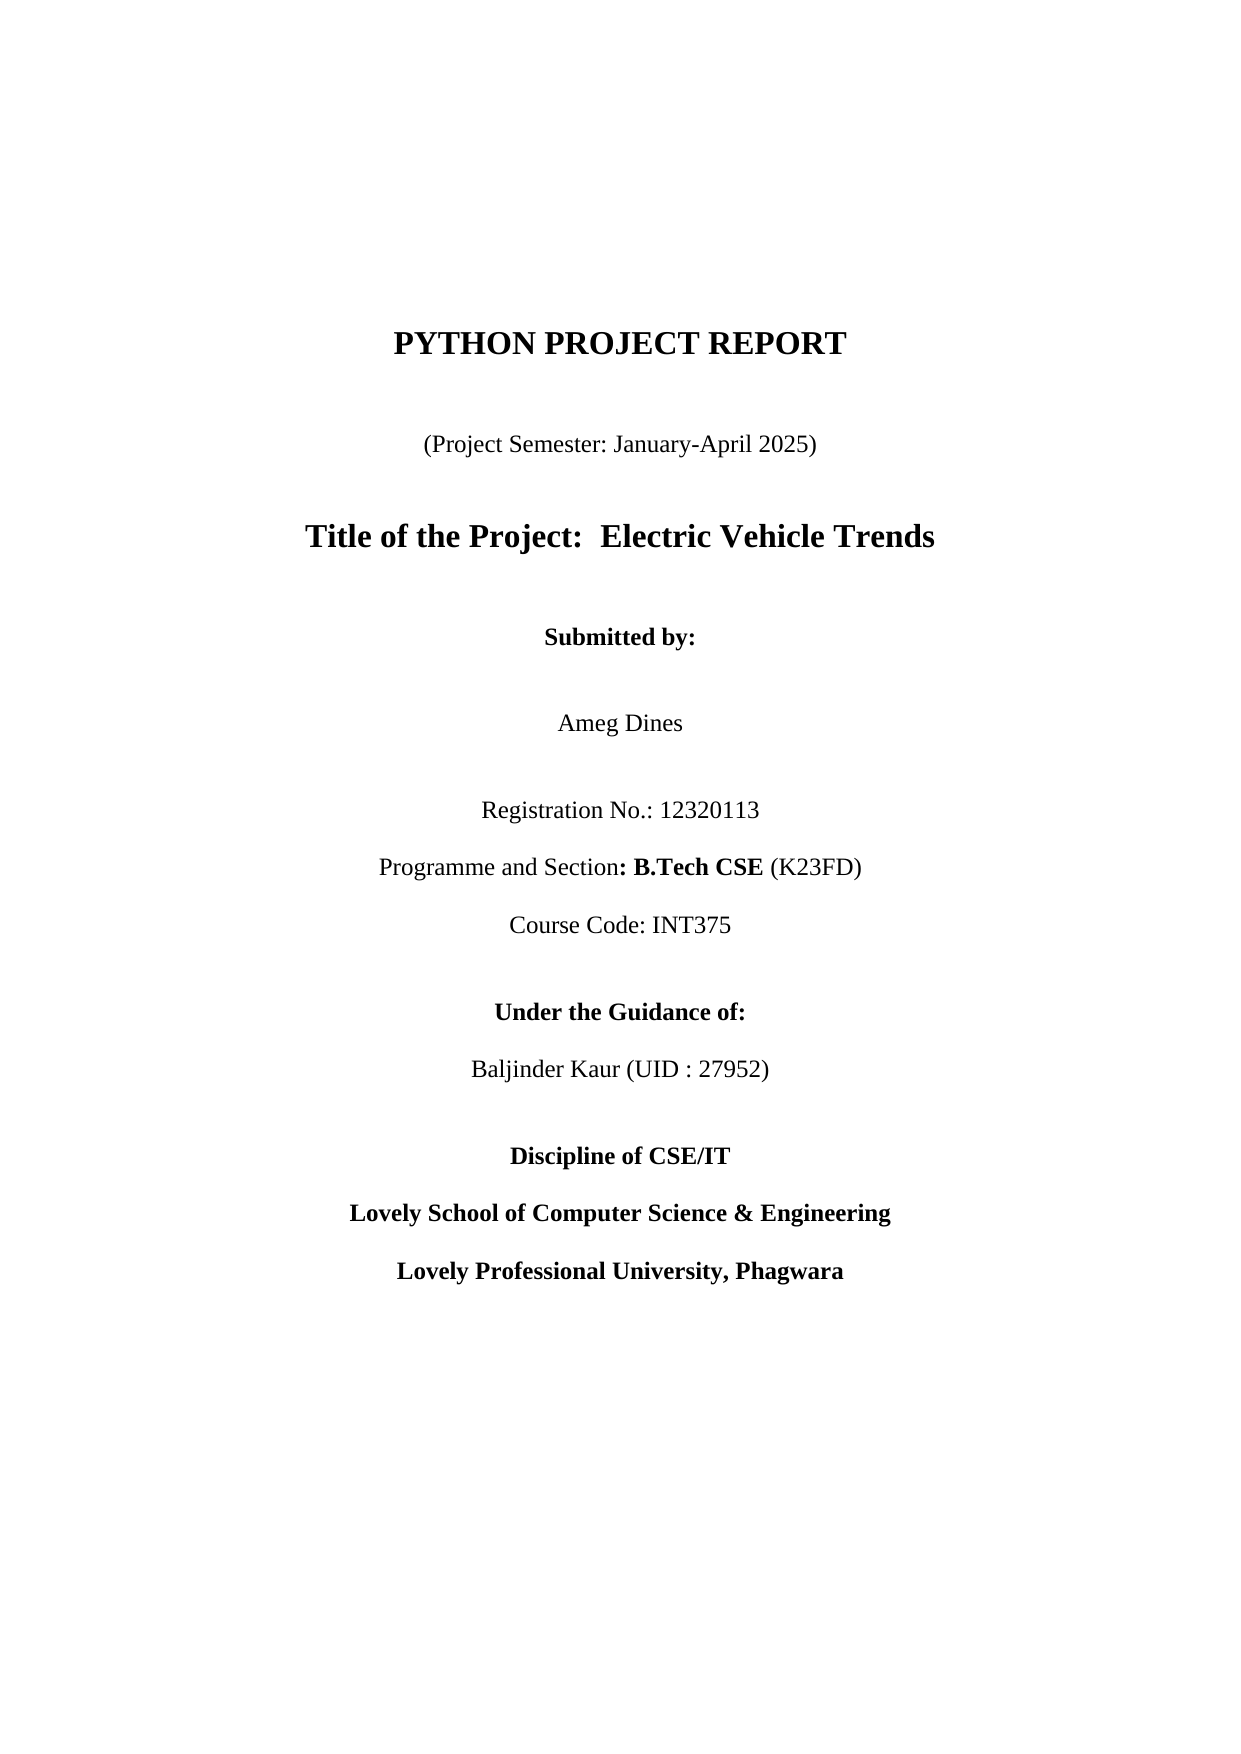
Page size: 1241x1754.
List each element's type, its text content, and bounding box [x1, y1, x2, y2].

text Discipline of CSE/IT Lovely School of Computer Science & Engineering Lovely Professional University, Phagwara [150, 1141, 1090, 1284]
text Submitted by: [150, 622, 1090, 650]
text Registration No.: 12320113 Programme and Section: B.Tech CSE (K23FD) Course Code: INT375 [150, 795, 1090, 939]
text PYTHON PROJECT REPORT [150, 323, 1090, 362]
text Under the Guidance of: Baljinder Kaur (UID : 27952) [150, 997, 1090, 1083]
text Ameg Dines [150, 708, 1090, 737]
text (Project Semester: January-April 2025) [150, 429, 1090, 458]
text Title of the Project: Electric Vehicle Trends [150, 516, 1090, 554]
